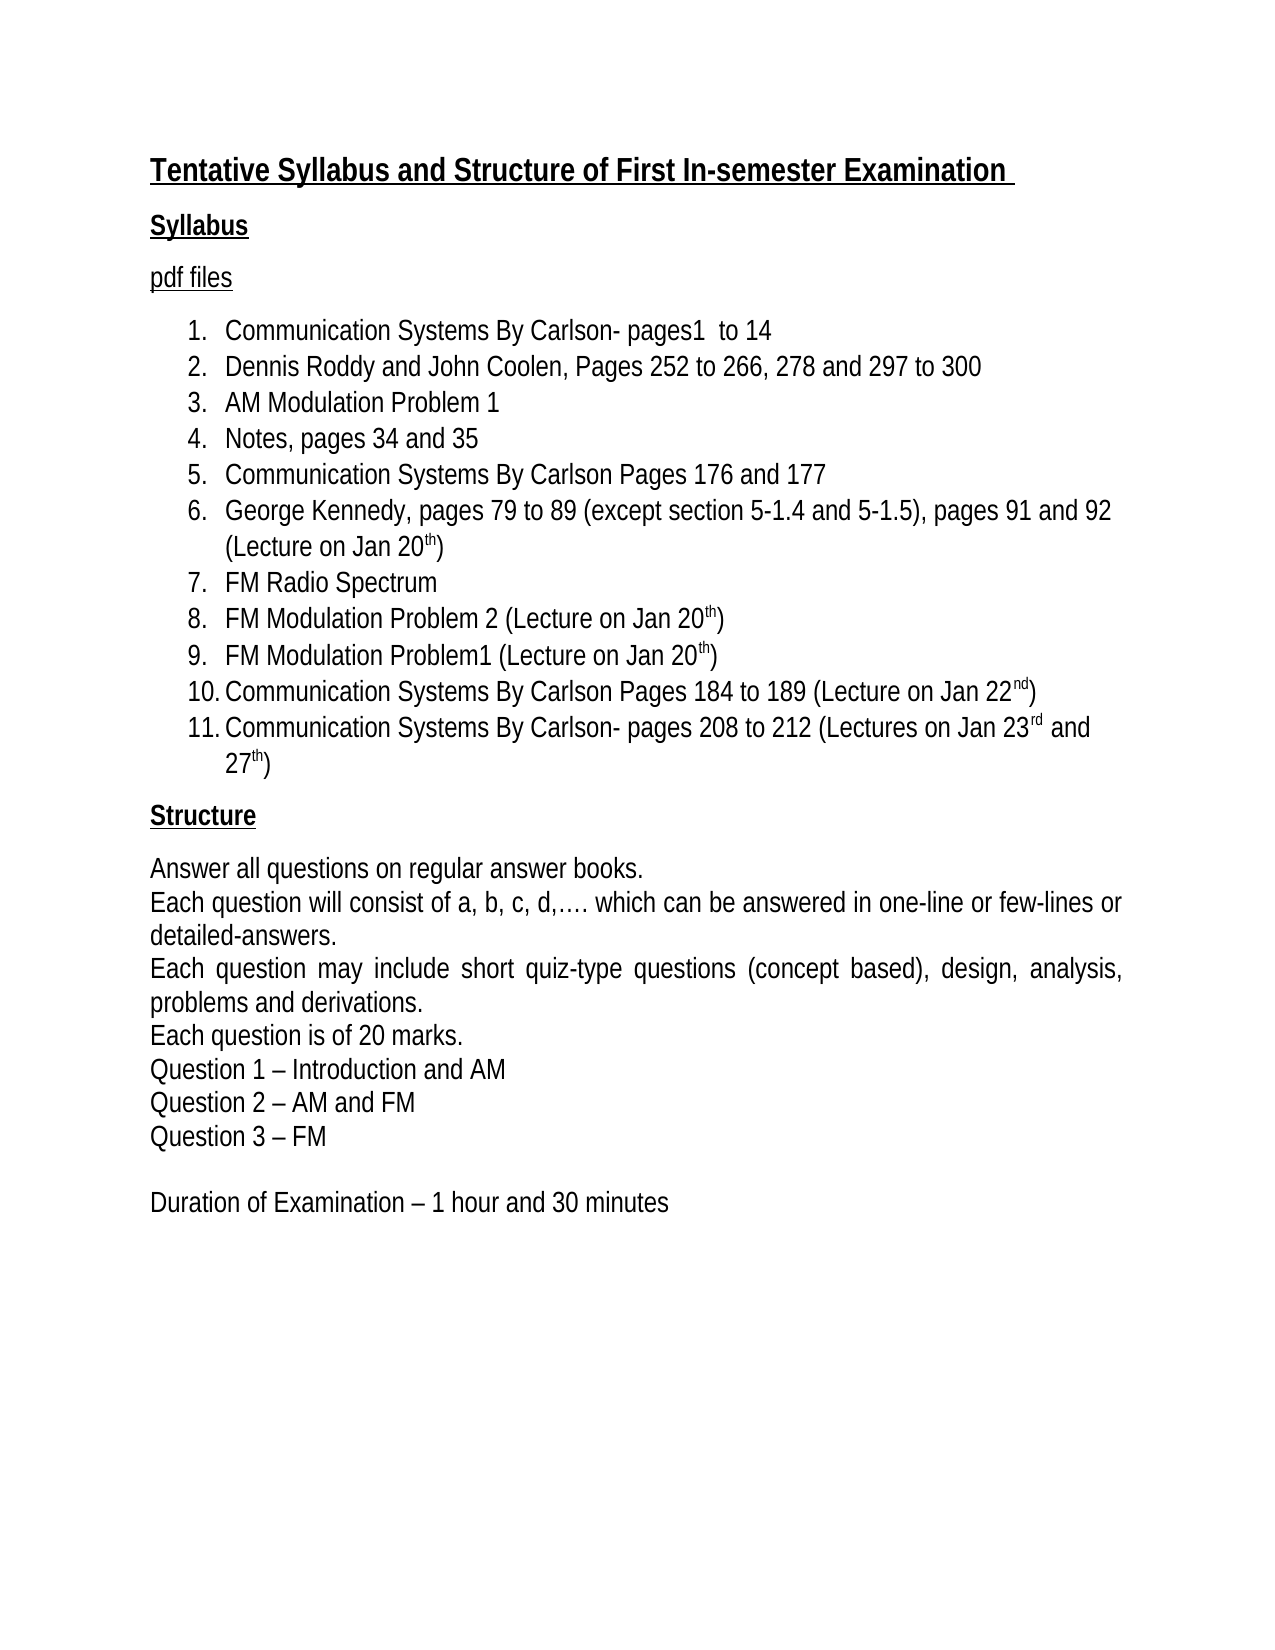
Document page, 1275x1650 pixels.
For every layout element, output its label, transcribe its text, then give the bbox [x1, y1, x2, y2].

text Question 3 – FM [150, 1119, 1125, 1152]
list Communication Systems By Carlson Pages 184 to 189 (Lecture on Jan 22nd) [187, 674, 1125, 707]
list Dennis Roddy and John Coolen, Pages 252 to 266, 278 and 297 to 300 [187, 349, 1125, 383]
list AM Modulation Problem 1 [187, 385, 1125, 419]
list Communication Systems By Carlson Pages 176 and 177 [187, 457, 1125, 491]
text Syllabus [150, 208, 1125, 241]
text Question 1 – Introduction and AM [150, 1052, 1125, 1085]
text Question 2 – AM and FM [150, 1085, 1125, 1119]
text Tentative Syllabus and Structure of First In-semester Examination [150, 150, 1125, 188]
text pdf files [150, 261, 1125, 294]
text Structure [150, 798, 1125, 832]
list Communication Systems By Carlson- pages 208 to 212 (Lectures on Jan 23rd and 27th) [187, 710, 1125, 779]
text Each question is of 20 marks. [150, 1018, 1125, 1052]
list Communication Systems By Carlson- pages1 to 14 [187, 313, 1125, 347]
text Answer all questions on regular answer books. [150, 851, 1125, 885]
list FM Radio Spectrum [187, 566, 1125, 599]
list FM Modulation Problem1 (Lecture on Jan 20th) [187, 638, 1125, 671]
text Each question may include short quiz-type questions (concept based), design, analysis, problems and derivations. [150, 952, 1125, 1018]
text Each question will consist of a, b, c, d,…. which can be answered in one-line or few-lines or detailed-answers. [150, 885, 1125, 952]
list George Kennedy, pages 79 to 89 (except section 5-1.4 and 5-1.5), pages 91 and 92 (Lecture on Jan 20th) [187, 493, 1125, 563]
list Notes, pages 34 and 35 [187, 421, 1125, 455]
text Duration of Examination – 1 hour and 30 minutes [150, 1186, 1125, 1219]
list FM Modulation Problem 2 (Lecture on Jan 20th) [187, 602, 1125, 635]
